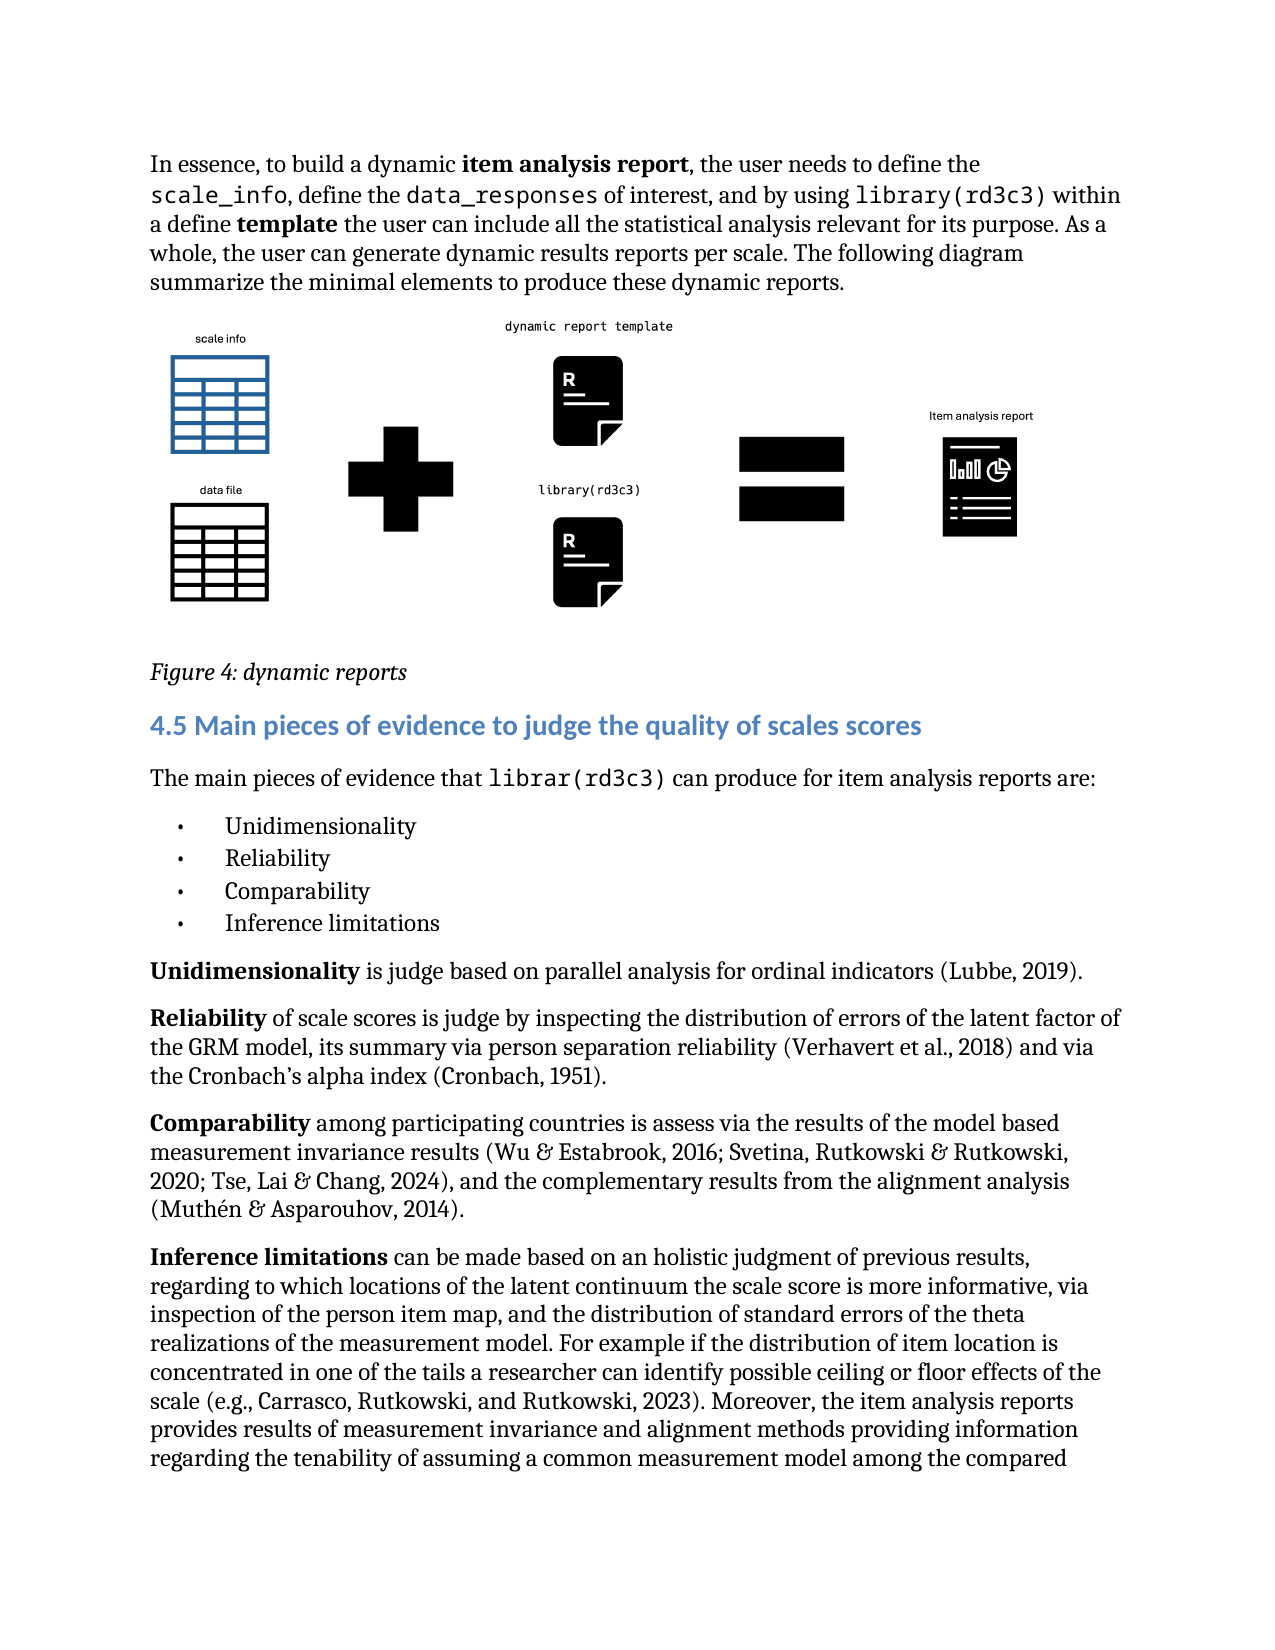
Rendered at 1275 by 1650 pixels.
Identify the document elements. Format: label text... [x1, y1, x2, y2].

list Unidimensionality [175, 812, 1125, 840]
text Comparability among participating countries is assess via the results of the model based measurement invariance results (Wu & Estabrook, 2016; Svetina, Rutkowski & Rutkowski, 2020; Tse, Lai & Chang, 2024), and the complementary results from the alignment analysis (Muthén & Asparouhov, 2014). [150, 1109, 1125, 1224]
text The main pieces of evidence that librar(rd3c3) can produce for item analysis reports are: [150, 762, 1125, 793]
list Inference limitations [175, 909, 1125, 938]
text Figure 4: dynamic reports [150, 658, 1125, 686]
text Unidimensionality is judge based on parallel analysis for ordinal indicators (Lubbe, 2019). [150, 957, 1125, 985]
list Reliability [175, 844, 1125, 873]
list Comparability [175, 877, 1125, 905]
text Reliability of scale scores is judge by inspecting the distribution of errors of the latent factor of the GRM model, its summary via person separation reliability (Verhavert et al., 2018) and via the Cronbach’s alpha index (Cronbach, 1951). [150, 1004, 1125, 1090]
picture [168, 315, 1044, 637]
subtitle 4.5 Main pieces of evidence to judge the quality of scales scores [150, 707, 1125, 743]
text In essence, to build a dynamic item analysis report, the user needs to define the scale_info, define the data_responses of interest, and by using library(rd3c3) within a define template the user can include all the statistical analysis relevant for its purpose. As a whole, the user can generate dynamic results reports per scale. The following diagram summarize the minimal elements to produce these dynamic reports. [150, 150, 1125, 296]
